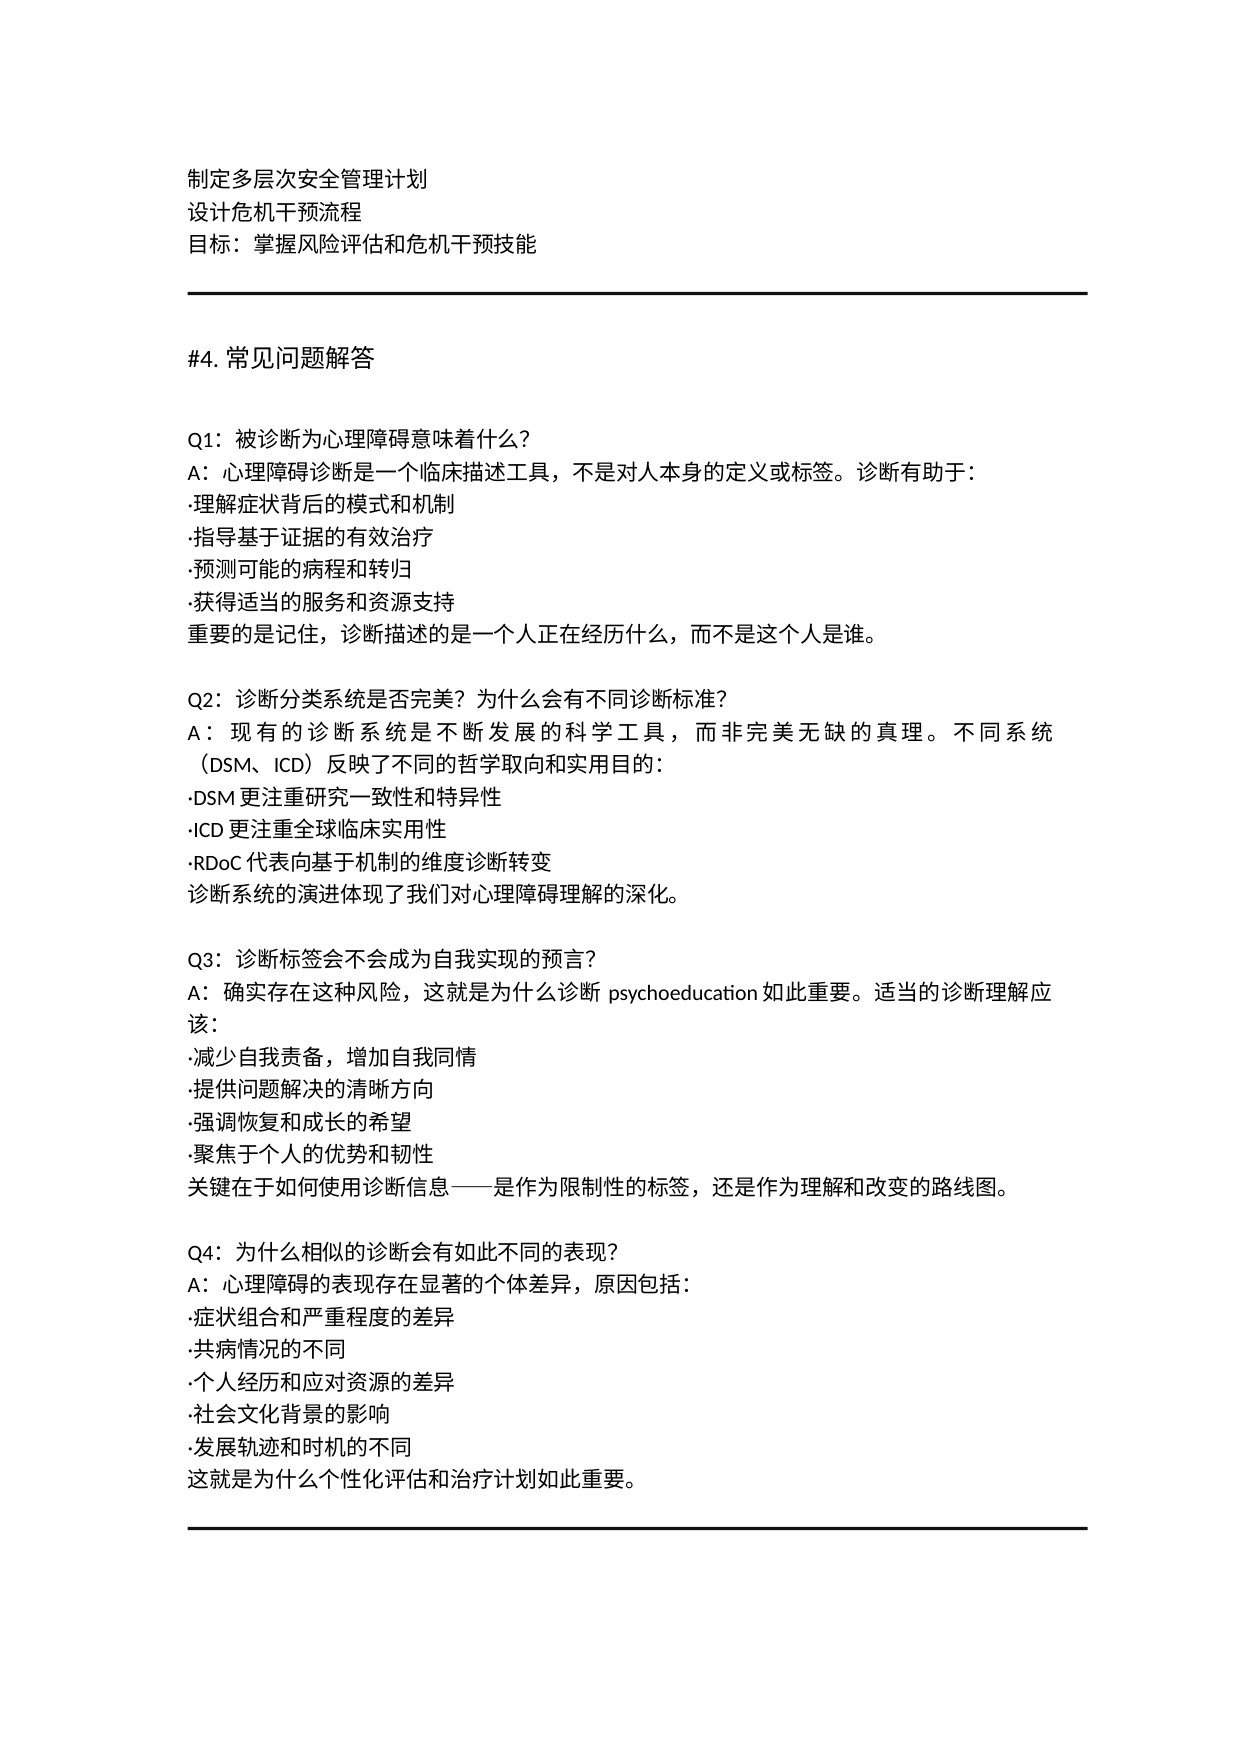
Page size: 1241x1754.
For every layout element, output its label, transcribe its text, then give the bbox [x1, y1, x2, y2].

text ·提供问题解决的清晰方向 [187, 1072, 1053, 1104]
text Q4：为什么相似的诊断会有如此不同的表现？ A：心理障碍的表现存在显著的个体差异，原因包括： [187, 1234, 1053, 1299]
text Q2：诊断分类系统是否完美？为什么会有不同诊断标准？ A：现有的诊断系统是不断发展的科学工具，而非完美无缺的真理。不同系统（DSM、ICD）反映了不同的哲学取向和实用目的： [187, 682, 1053, 779]
text Q3：诊断标签会不会成为自我实现的预言？ A：确实存在这种风险，这就是为什么诊断 psychoeducation如此重要。适当的诊断理解应该： [187, 942, 1053, 1039]
text ·个人经历和应对资源的差异 [187, 1364, 1053, 1397]
text 设计危机干预流程 [187, 194, 1053, 227]
text 制定多层次安全管理计划 [187, 162, 1053, 194]
text ·RDoC代表向基于机制的维度诊断转变 诊断系统的演进体现了我们对心理障碍理解的深化。 [187, 844, 1053, 909]
text ·理解症状背后的模式和机制 [187, 487, 1053, 519]
text ·聚焦于个人的优势和韧性 关键在于如何使用诊断信息——是作为限制性的标签，还是作为理解和改变的路线图。 [187, 1137, 1053, 1202]
text ·获得适当的服务和资源支持 重要的是记住，诊断描述的是一个人正在经历什么，而不是这个人是谁。 [187, 584, 1053, 649]
text ·预测可能的病程和转归 [187, 552, 1053, 584]
text #4. 常见问题解答 [187, 324, 1053, 389]
text ·强调恢复和成长的希望 [187, 1104, 1053, 1137]
text Q1：被诊断为心理障碍意味着什么？ A：心理障碍诊断是一个临床描述工具，不是对人本身的定义或标签。诊断有助于： [187, 422, 1053, 487]
text ·指导基于证据的有效治疗 [187, 519, 1053, 552]
text ·症状组合和严重程度的差异 [187, 1299, 1053, 1332]
text 目标：掌握风险评估和危机干预技能 [187, 227, 1053, 259]
text ·发展轨迹和时机的不同 这就是为什么个性化评估和治疗计划如此重要。 [187, 1429, 1053, 1494]
text ·共病情况的不同 [187, 1332, 1053, 1364]
text ·社会文化背景的影响 [187, 1397, 1053, 1429]
text ·DSM更注重研究一致性和特异性 [187, 779, 1053, 812]
text ·ICD更注重全球临床实用性 [187, 812, 1053, 844]
text ·减少自我责备，增加自我同情 [187, 1039, 1053, 1072]
